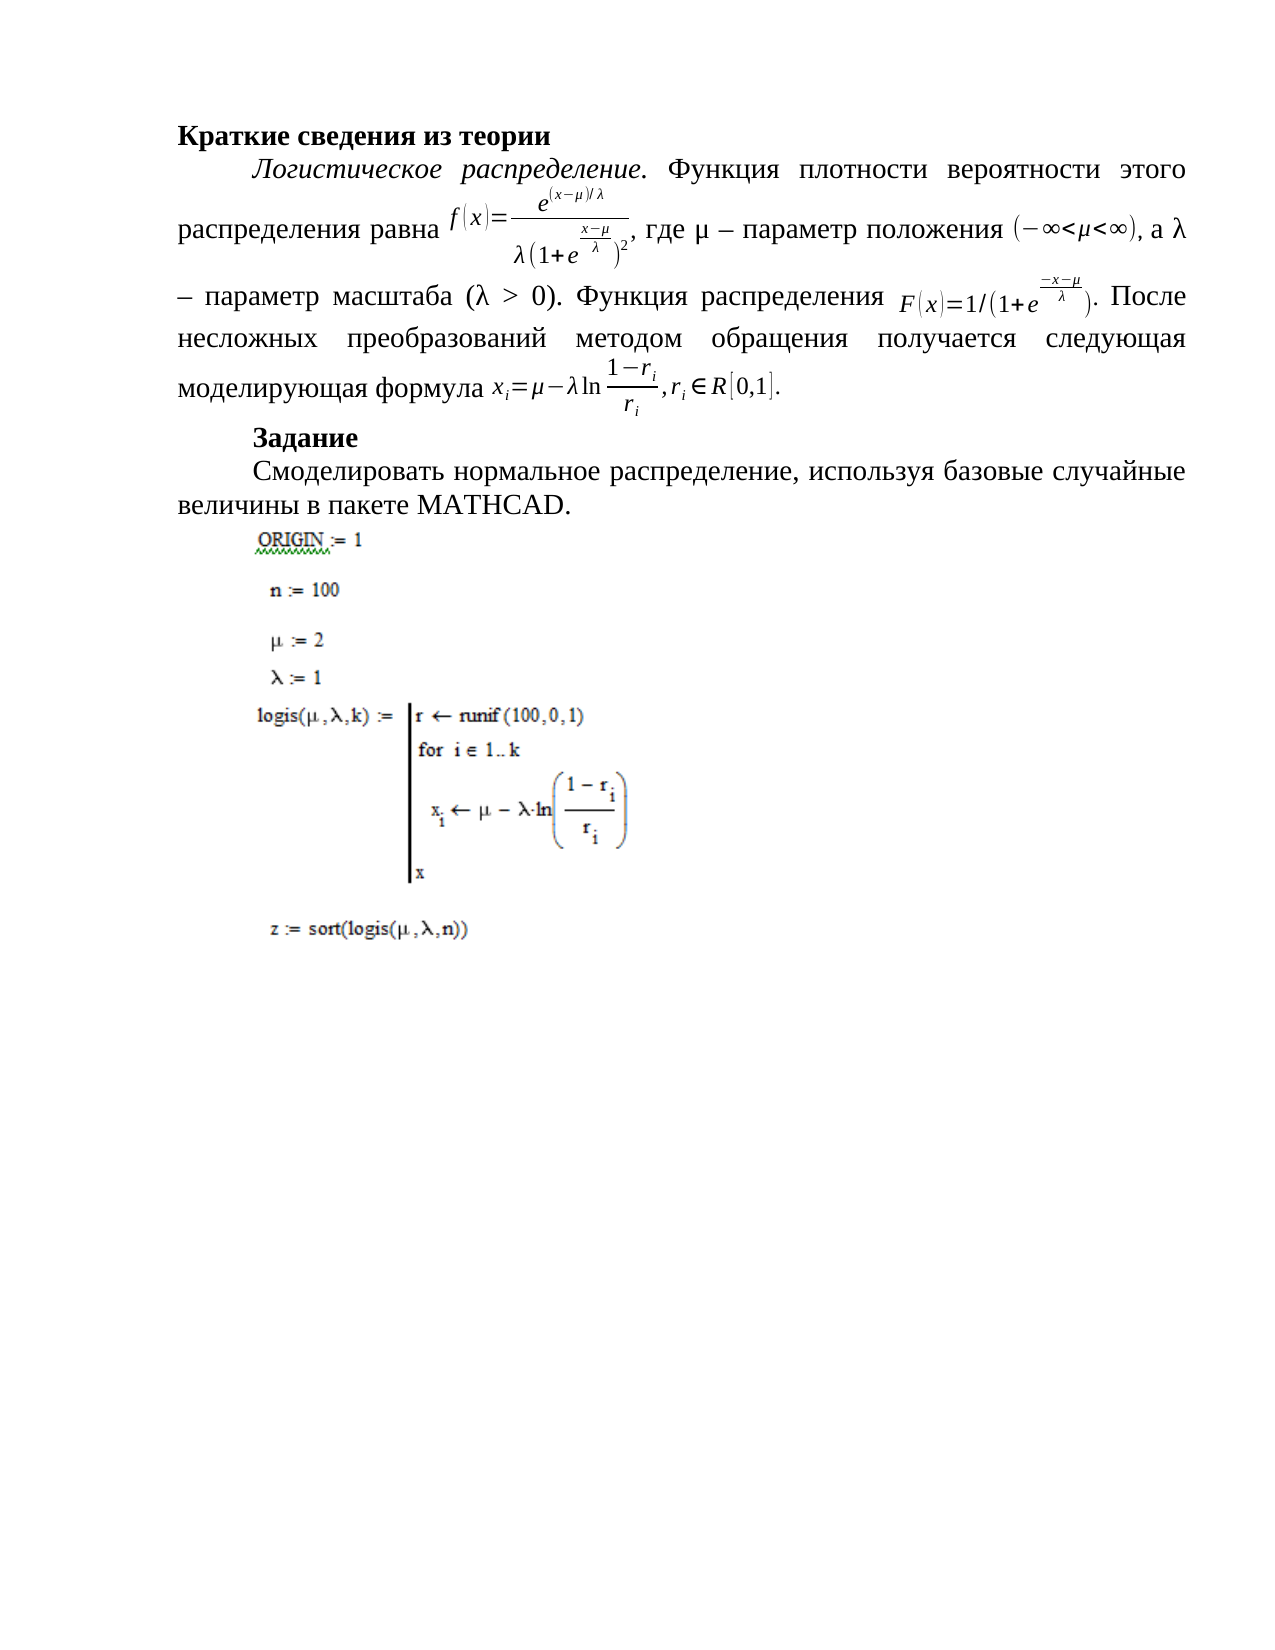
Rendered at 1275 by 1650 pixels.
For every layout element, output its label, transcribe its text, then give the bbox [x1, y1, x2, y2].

picture [252, 520, 640, 957]
text Смоделировать нормальное распределение, используя базовые случайные величины в пакете MATHCAD. [177, 453, 1186, 521]
text Краткие сведения из теории [177, 118, 1186, 152]
text Логистическое распределение. Функция плотности вероятности этого распределения равна , где μ – параметр положения , а λ – параметр масштаба (λ > 0). Функция распределения . После несложных преобразований методом обращения получается следующая моделирующая формула [177, 152, 1186, 420]
text Задание [177, 420, 1186, 453]
